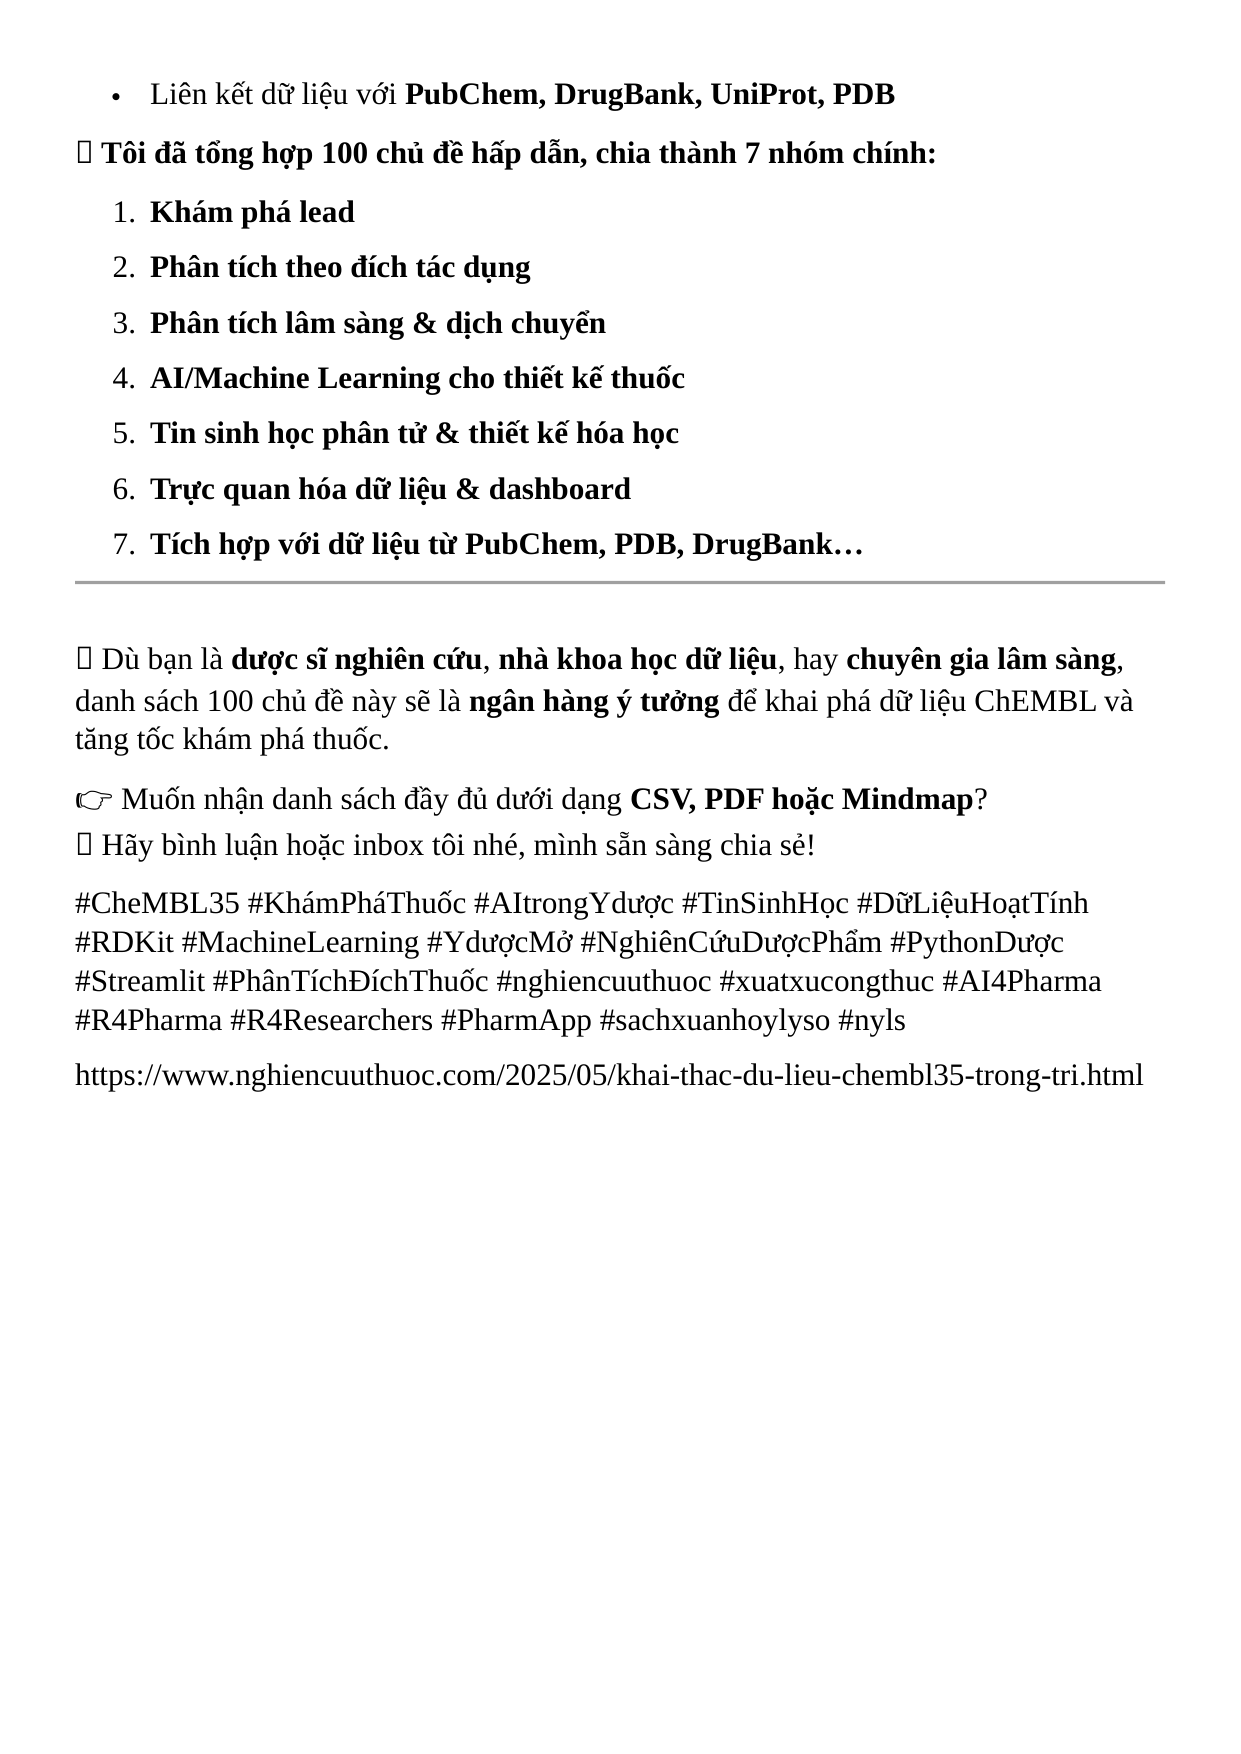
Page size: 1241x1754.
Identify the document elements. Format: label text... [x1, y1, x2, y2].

list Trực quan hóa dữ liệu & dashboard [112, 470, 1165, 506]
list Tích hợp với dữ liệu từ PubChem, PDB, DrugBank… [112, 526, 1165, 561]
list Tin sinh học phân tử & thiết kế hóa học [112, 415, 1165, 451]
text 💡 Dù bạn là dược sĩ nghiên cứu, nhà khoa học dữ liệu, hay chuyên gia lâm sàng, danh sách 100 chủ đề này sẽ là ngân hàng ý tưởng để khai phá dữ liệu ChEMBL và tăng tốc khám phá thuốc. [75, 636, 1165, 756]
text #CheMBL35 #KhámPháThuốc #AItrongYdược #TinSinhHọc #DữLiệuHoạtTính #RDKit #MachineLearning #YdượcMở #NghiênCứuDượcPhẩm #PythonDược #Streamlit #PhânTíchĐíchThuốc #nghiencuuthuoc #xuatxucongthuc #AI4Pharma #R4Pharma #R4Researchers #PharmApp #sachxuanhoylyso #nyls [75, 884, 1165, 1037]
list AI/Machine Learning cho thiết kế thuốc [112, 359, 1165, 395]
list Phân tích lâm sàng & dịch chuyển [112, 304, 1165, 340]
list Phân tích theo đích tác dụng [112, 248, 1165, 284]
text 👉 Muốn nhận danh sách đầy đủ dưới dạng CSV, PDF hoặc Mindmap? 💬 Hãy bình luận hoặc inbox tôi nhé, mình sẵn sàng chia sẻ! [75, 776, 1165, 864]
text 📂 Tôi đã tổng hợp 100 chủ đề hấp dẫn, chia thành 7 nhóm chính: [75, 130, 1165, 173]
list Khám phá lead [112, 193, 1165, 229]
text https://www.nghiencuuthuoc.com/2025/05/khai-thac-du-lieu-chembl35-trong-tri.html [75, 1056, 1165, 1092]
list Liên kết dữ liệu với PubChem, DrugBank, UniProt, PDB [112, 75, 1165, 111]
